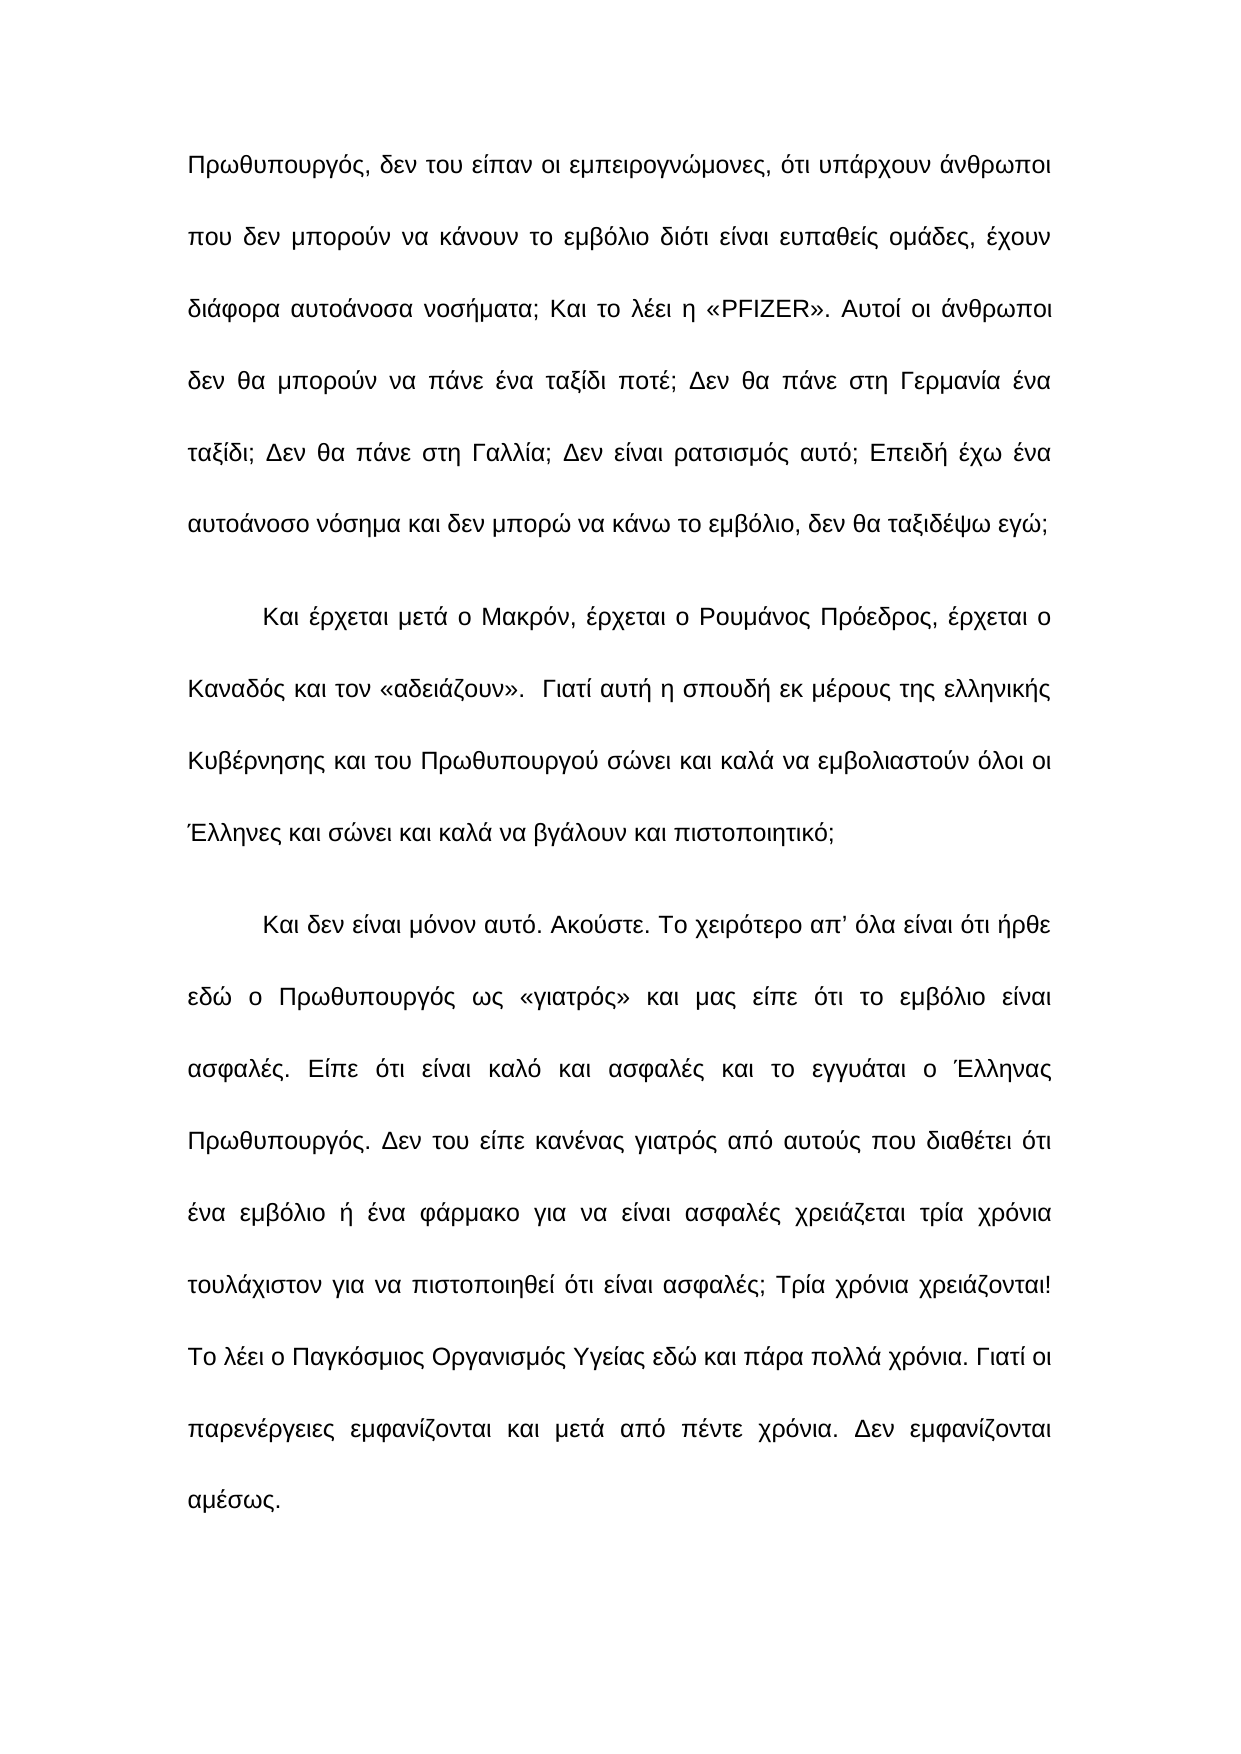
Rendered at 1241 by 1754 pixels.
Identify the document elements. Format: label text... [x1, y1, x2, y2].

text Και έρχεται μετά ο Μακρόν, έρχεται ο Ρουμάνος Πρόεδρος, έρχεται ο Καναδός και τον «αδειάζουν». Γιατί αυτή η σπουδή εκ μέρους της ελληνικής Κυβέρνησης και του Πρωθυπουργού σώνει και καλά να εμβολιαστούν όλοι οι Έλληνες και σώνει και καλά να βγάλουν και πιστοποιητικό; [187, 602, 1053, 846]
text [187, 150, 1053, 538]
text Και δεν είναι μόνον αυτό. Ακούστε. Το χειρότερο απ’ όλα είναι ότι ήρθε εδώ ο Πρωθυπουργός ως «γιατρός» και μας είπε ότι το εμβόλιο είναι ασφαλές. Είπε ότι είναι καλό και ασφαλές και το εγγυάται ο Έλληνας Πρωθυπουργός. Δεν του είπε κανένας γιατρός από αυτούς που διαθέτει ότι ένα εμβόλιο ή ένα φάρμακο για να είναι ασφαλές χρειάζεται τρία χρόνια τουλάχιστον για να πιστοποιηθεί ότι είναι ασφαλές; Τρία χρόνια χρειάζονται! Το λέει ο Παγκόσμιος Οργανισμός Υγείας εδώ και πάρα πολλά χρόνια. Γιατί οι παρενέργειες εμφανίζονται και μετά από πέντε χρόνια. Δεν εμφανίζονται αμέσως. [187, 910, 1053, 1514]
